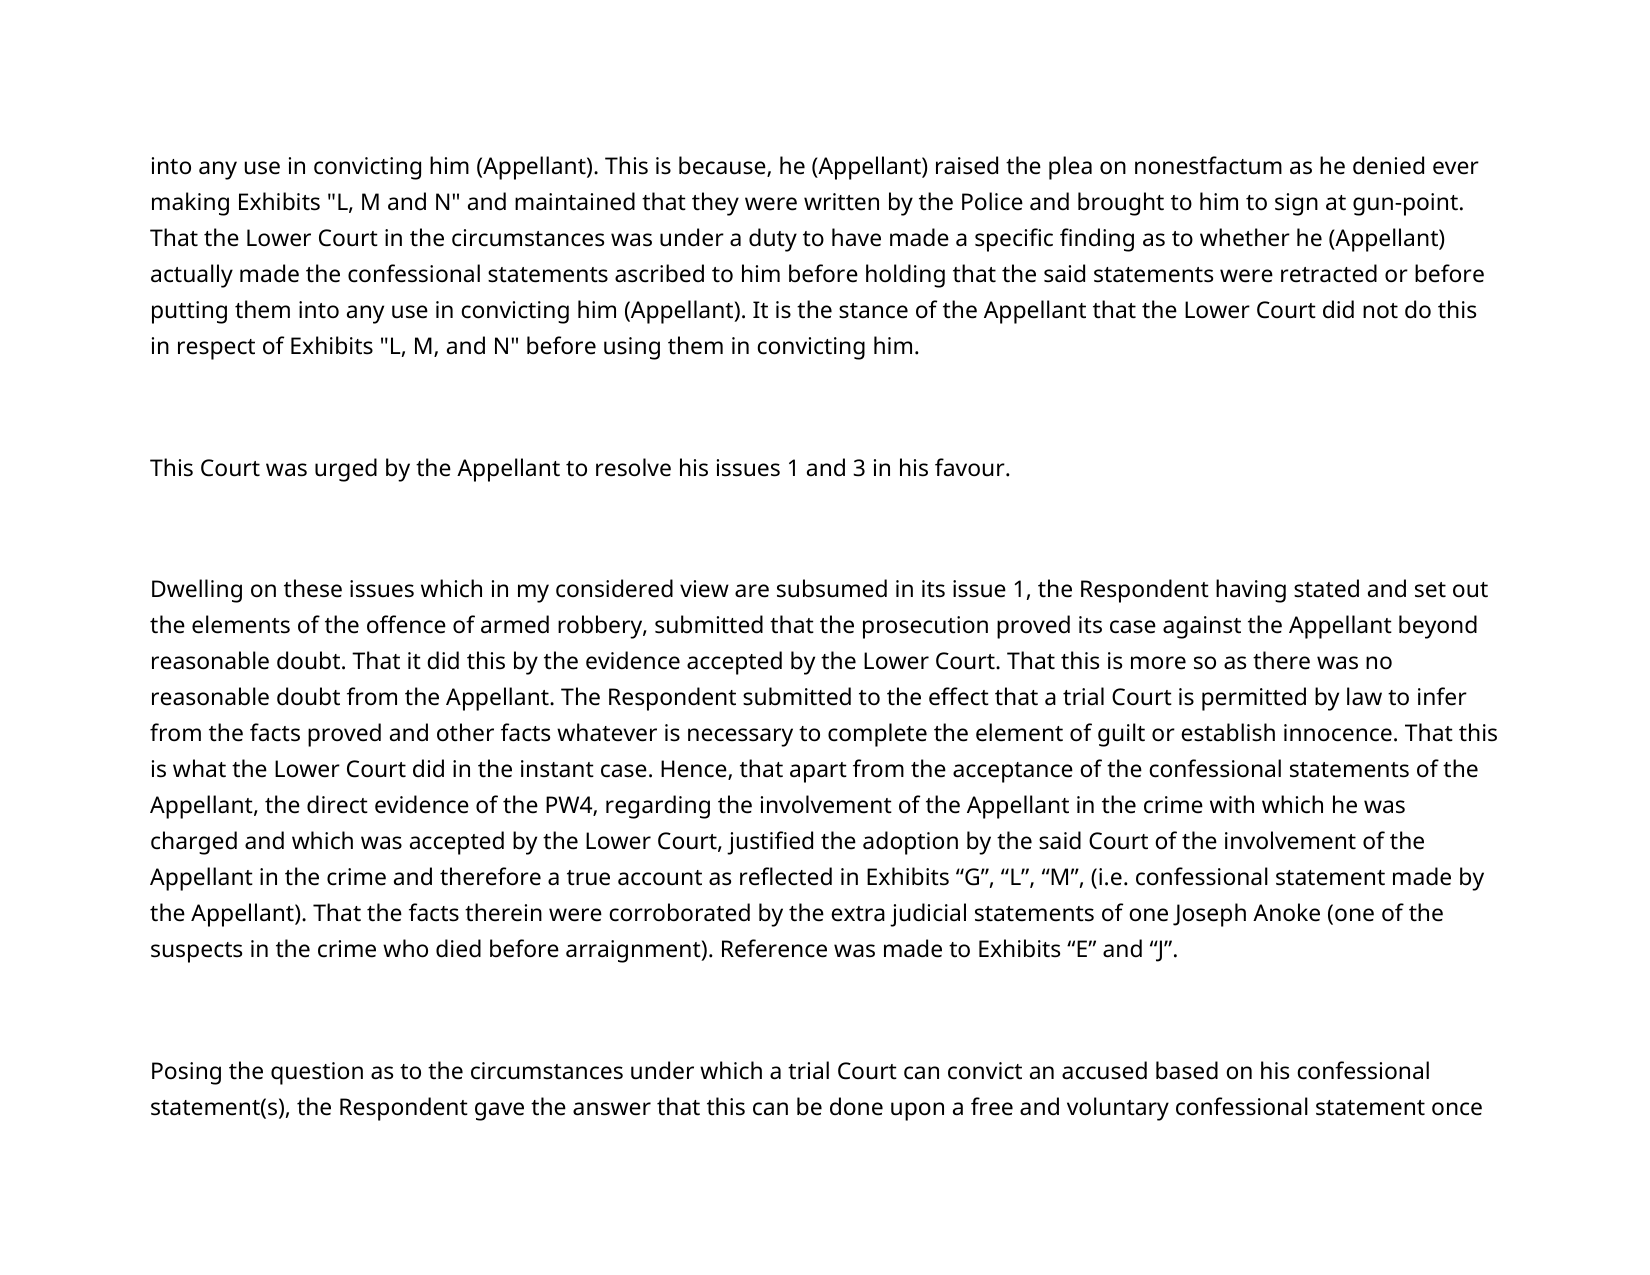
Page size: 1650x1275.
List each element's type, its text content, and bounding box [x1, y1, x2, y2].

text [150, 150, 1500, 361]
text This Court was urged by the Appellant to resolve his issues 1 and 3 in his favour. [150, 452, 1500, 483]
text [150, 1055, 1500, 1122]
text Dwelling on these issues which in my considered view are subsumed in its issue 1, the Respondent having stated and set out the elements of the offence of armed robbery, submitted that the prosecution proved its case against the Appellant beyond reasonable doubt. That it did this by the evidence accepted by the Lower Court. That this is more so as there was no reasonable doubt from the Appellant. The Respondent submitted to the effect that a trial Court is permitted by law to infer from the facts proved and other facts whatever is necessary to complete the element of guilt or establish innocence. That this is what the Lower Court did in the instant case. Hence, that apart from the acceptance of the confessional statements of the Appellant, the direct evidence of the PW4, regarding the involvement of the Appellant in the crime with which he was charged and which was accepted by the Lower Court, justified the adoption by the said Court of the involvement of the Appellant in the crime and therefore a true account as reflected in Exhibits “G”, “L”, “M”, (i.e. confessional statement made by the Appellant). That the facts therein were corroborated by the extra judicial statements of one Joseph Anoke (one of the suspects in the crime who died before arraignment). Reference was made to Exhibits “E” and “J”. [150, 573, 1500, 964]
